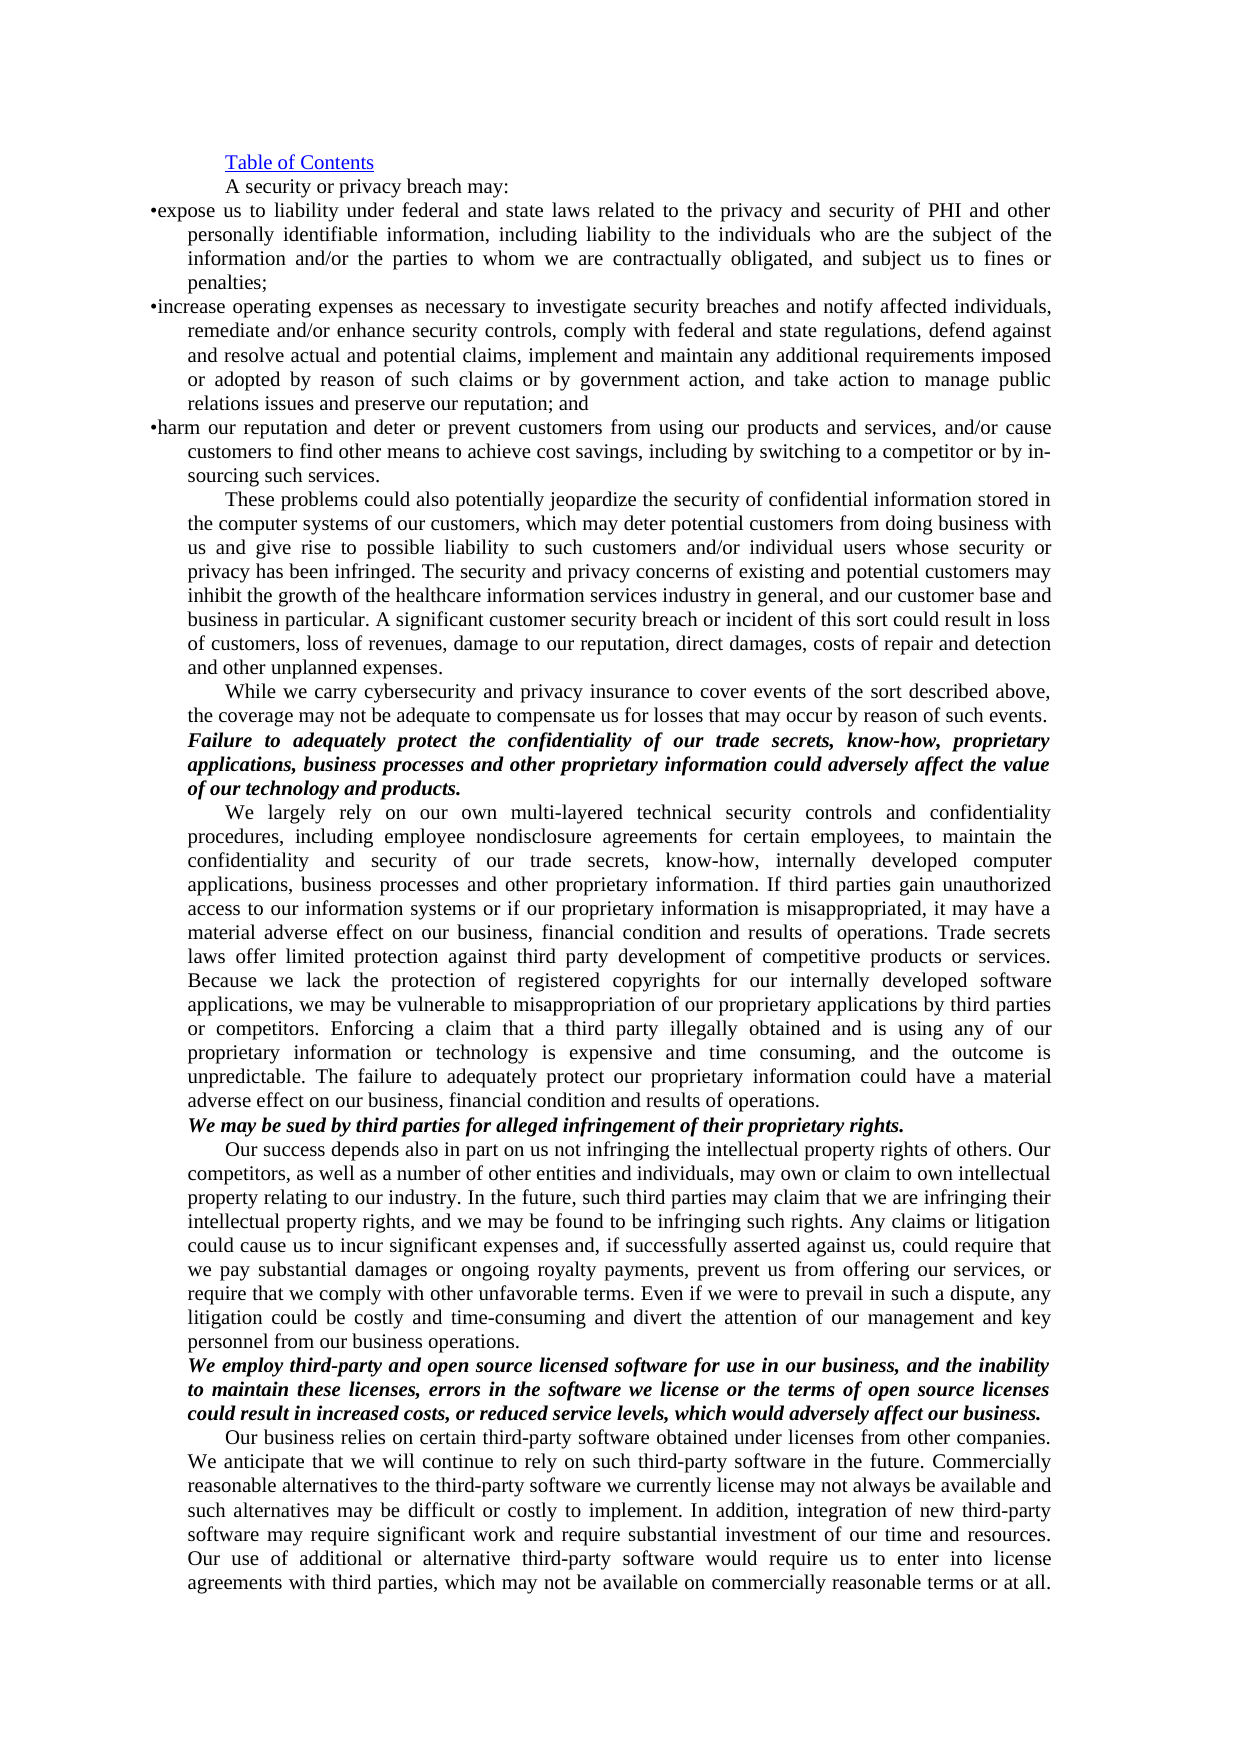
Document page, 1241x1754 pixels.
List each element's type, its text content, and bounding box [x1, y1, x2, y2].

text We largely rely on our own multi-layered technical security controls and confidentiality procedures, including employee nondisclosure agreements for certain employees, to maintain the confidentiality and security of our trade secrets, know-how, internally developed computer applications, business processes and other proprietary information. If third parties gain unauthorized access to our information systems or if our proprietary information is misappropriated, it may have a material adverse effect on our business, financial condition and results of operations. Trade secrets laws offer limited protection against third party development of competitive products or services. Because we lack the protection of registered copyrights for our internally developed software applications, we may be vulnerable to misappropriation of our proprietary applications by third parties or competitors. Enforcing a claim that a third party illegally obtained and is using any of our proprietary information or technology is expensive and time consuming, and the outcome is unpredictable. The failure to adequately protect our proprietary information could have a material adverse effect on our business, financial condition and results of operations. [187, 800, 1053, 1112]
text Failure to adequately protect the confidentiality of our trade secrets, know-how, proprietary applications, business processes and other proprietary information could adversely affect the value of our technology and products. [187, 727, 1053, 800]
text Our success depends also in part on us not infringing the intellectual property rights of others. Our competitors, as well as a number of other entities and individuals, may own or claim to own intellectual property relating to our industry. In the future, such third parties may claim that we are infringing their intellectual property rights, and we may be found to be infringing such rights. Any claims or litigation could cause us to incur significant expenses and, if successfully asserted against us, could require that we pay substantial damages or ongoing royalty payments, prevent us from offering our services, or require that we comply with other unfavorable terms. Even if we were to prevail in such a dispute, any litigation could be costly and time-consuming and divert the attention of our management and key personnel from our business operations. [187, 1137, 1053, 1353]
text We may be sued by third parties for alleged infringement of their proprietary rights. [187, 1112, 1053, 1137]
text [187, 1425, 1053, 1594]
text •harm our reputation and deter or prevent customers from using our products and services, and/or cause customers to find other means to achieve cost savings, including by switching to a competitor or by in-sourcing such services. [150, 415, 1053, 487]
text •expose us to liability under federal and state laws related to the privacy and security of PHI and other personally identifiable information, including liability to the individuals who are the subject of the information and/or the parties to whom we are contractually obligated, and subject us to fines or penalties; [150, 198, 1053, 294]
text A security or privacy breach may: [187, 174, 1053, 198]
text While we carry cybersecurity and privacy insurance to cover events of the sort described above, the coverage may not be adequate to compensate us for losses that may occur by reason of such events. [187, 679, 1053, 727]
text Table of Contents [187, 150, 1053, 174]
text We employ third-party and open source licensed software for use in our business, and the inability to maintain these licenses, errors in the software we license or the terms of open source licenses could result in increased costs, or reduced service levels, which would adversely affect our business. [187, 1353, 1053, 1425]
text •increase operating expenses as necessary to investigate security breaches and notify affected individuals, remediate and/or enhance security controls, comply with federal and state regulations, defend against and resolve actual and potential claims, implement and maintain any additional requirements imposed or adopted by reason of such claims or by government action, and take action to manage public relations issues and preserve our reputation; and [150, 294, 1053, 415]
text These problems could also potentially jeopardize the security of confidential information stored in the computer systems of our customers, which may deter potential customers from doing business with us and give rise to possible liability to such customers and/or individual users whose security or privacy has been infringed. The security and privacy concerns of existing and potential customers may inhibit the growth of the healthcare information services industry in general, and our customer base and business in particular. A significant customer security breach or incident of this sort could result in loss of customers, loss of revenues, damage to our reputation, direct damages, costs of repair and detection and other unplanned expenses. [187, 487, 1053, 679]
